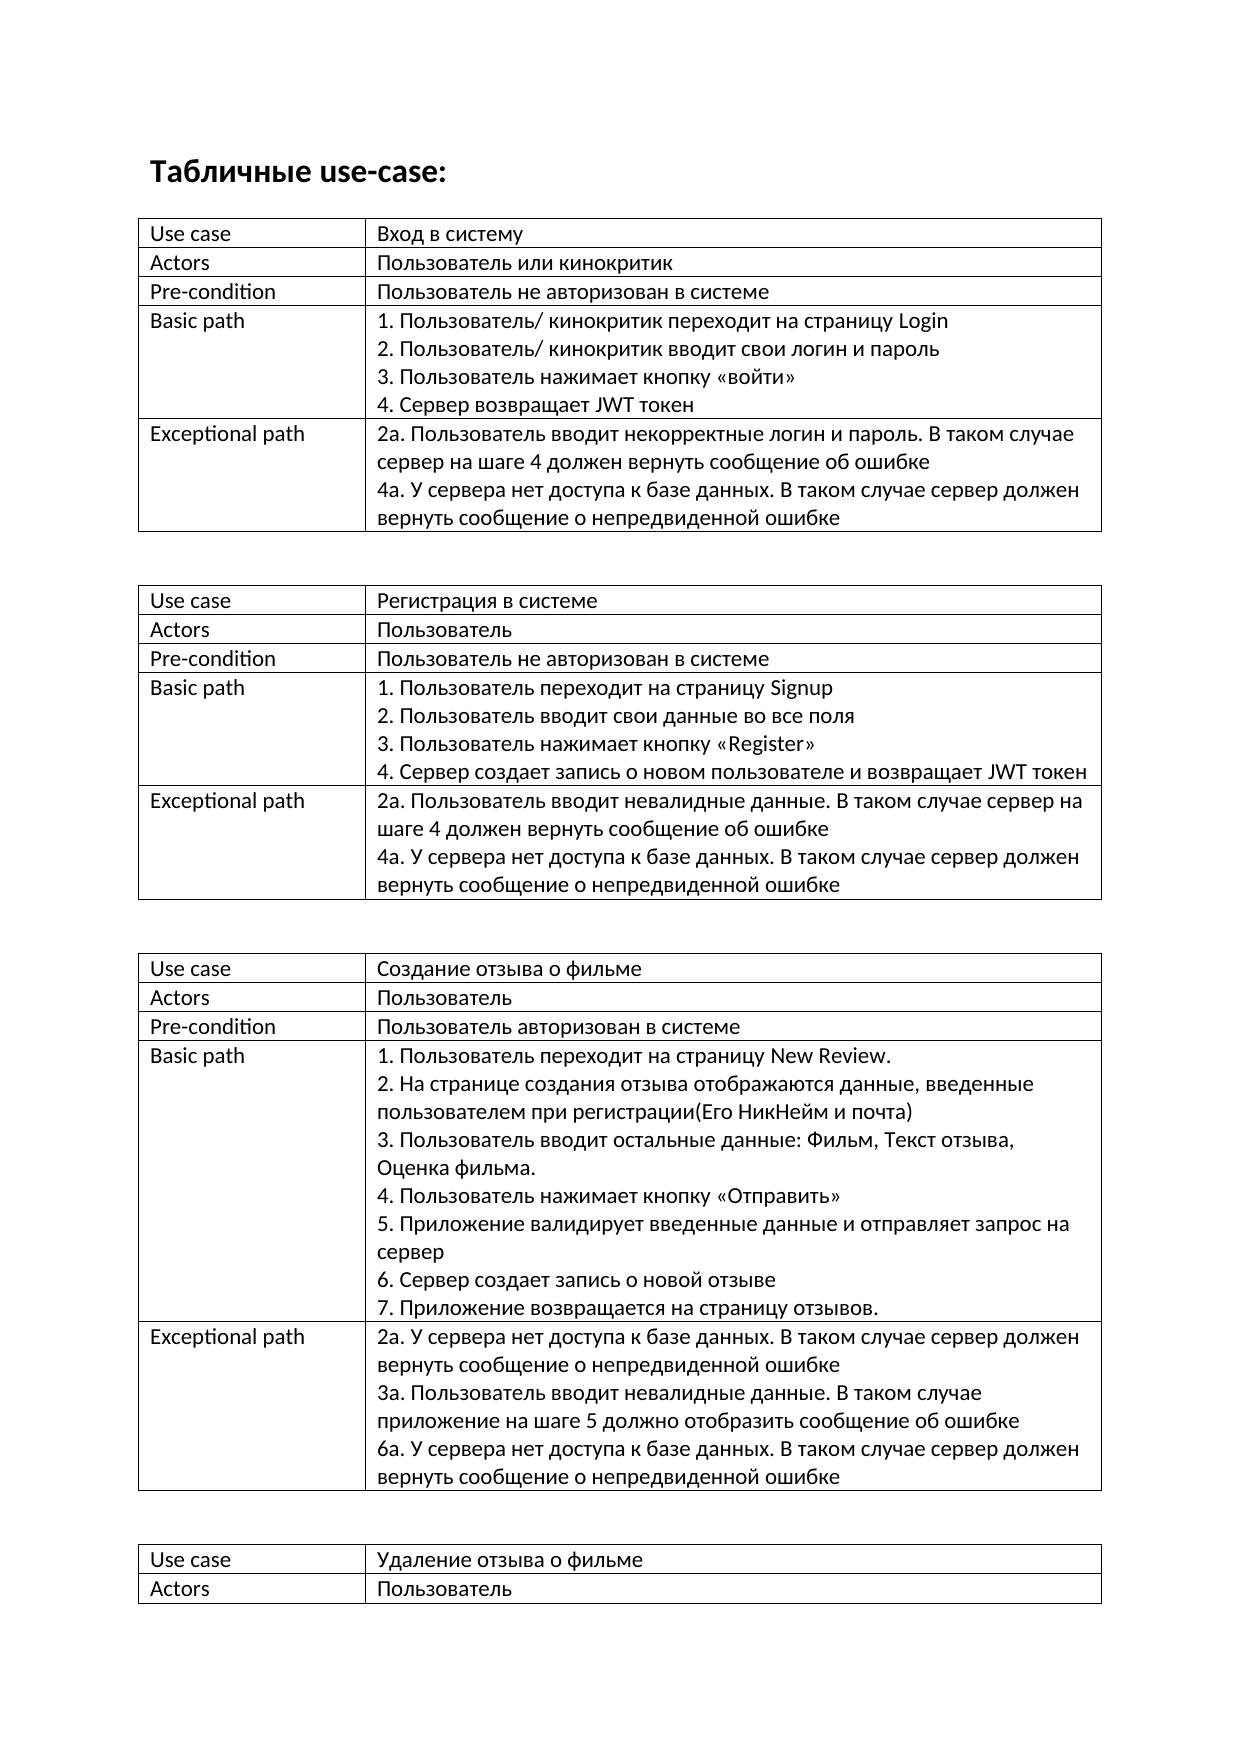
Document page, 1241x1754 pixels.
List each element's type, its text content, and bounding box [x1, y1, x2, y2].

table_cell Exceptional path [139, 419, 365, 531]
table_cell Actors [139, 1574, 365, 1602]
table_cell Basic path [139, 1041, 365, 1321]
table_header Use case [139, 954, 365, 982]
table_cell Actors [139, 615, 365, 643]
table_cell Actors [139, 248, 365, 276]
table_header Создание отзыва о фильме [366, 954, 1101, 982]
table_header Удаление отзыва о фильме [366, 1545, 1101, 1573]
table_cell 2а. У сервера нет доступа к базе данных. В таком случае сервер должен вернуть сообщение о непредвиденной ошибке 3a. Пользователь вводит невалидные данные. В таком случае приложение на шаге 5 должно отобразить сообщение об ошибке 6а. У сервера нет доступа к базе данных. В таком случае сервер должен вернуть сообщение о непредвиденной ошибке [366, 1322, 1101, 1490]
table_cell 2a. Пользователь вводит невалидные данные. В таком случае сервер на шаге 4 должен вернуть сообщение об ошибке 4а. У сервера нет доступа к базе данных. В таком случае сервер должен вернуть сообщение о непредвиденной ошибке [366, 786, 1101, 898]
table_cell 1. Пользователь переходит на страницу Signup 2. Пользователь вводит свои данные во все поля 3. Пользователь нажимает кнопку «Register» 4. Сервер создает запись о новом пользователе и возвращает JWT токен [366, 673, 1101, 785]
table_header Use case [139, 586, 365, 614]
table_cell Пользователь [366, 615, 1101, 643]
table_cell Pre-condition [139, 644, 365, 672]
table_cell Actors [139, 983, 365, 1011]
table_cell Пользователь [366, 1574, 1101, 1602]
table_cell Pre-condition [139, 277, 365, 305]
table_cell Пользователь или кинокритик [366, 248, 1101, 276]
table_cell Basic path [139, 306, 365, 418]
table_header Use case [139, 219, 365, 247]
table_cell Pre-condition [139, 1012, 365, 1040]
table_header Регистрация в системе [366, 586, 1101, 614]
table_cell 2a. Пользователь вводит некорректные логин и пароль. В таком случае сервер на шаге 4 должен вернуть сообщение об ошибке 4а. У сервера нет доступа к базе данных. В таком случае сервер должен вернуть сообщение о непредвиденной ошибке [366, 419, 1101, 531]
table_cell 1. Пользователь переходит на страницу New Review. 2. На странице создания отзыва отображаются данные, введенные пользователем при регистрации(Его НикНейм и почта) 3. Пользователь вводит остальные данные: Фильм, Текст отзыва, Оценка фильма. 4. Пользователь нажимает кнопку «Отправить» 5. Приложение валидирует введенные данные и отправляет запрос на сервер 6. Сервер создает запись о новой отзыве 7. Приложение возвращается на страницу отзывов. [366, 1041, 1101, 1321]
table_cell Пользователь не авторизован в системе [366, 644, 1101, 672]
table_cell Пользователь [366, 983, 1101, 1011]
table_cell Пользователь не авторизован в системе [366, 277, 1101, 305]
table_header Use case [139, 1545, 365, 1573]
table_header Вход в систему [366, 219, 1101, 247]
table_cell Пользователь авторизован в системе [366, 1012, 1101, 1040]
text Табличные use-case: [150, 150, 1090, 191]
table_cell Exceptional path [139, 786, 365, 898]
table_cell 1. Пользователь/ кинокритик переходит на страницу Login 2. Пользователь/ кинокритик вводит свои логин и пароль 3. Пользователь нажимает кнопку «войти» 4. Сервер возвращает JWT токен [366, 306, 1101, 418]
table_cell Basic path [139, 673, 365, 785]
table_cell Exceptional path [139, 1322, 365, 1490]
